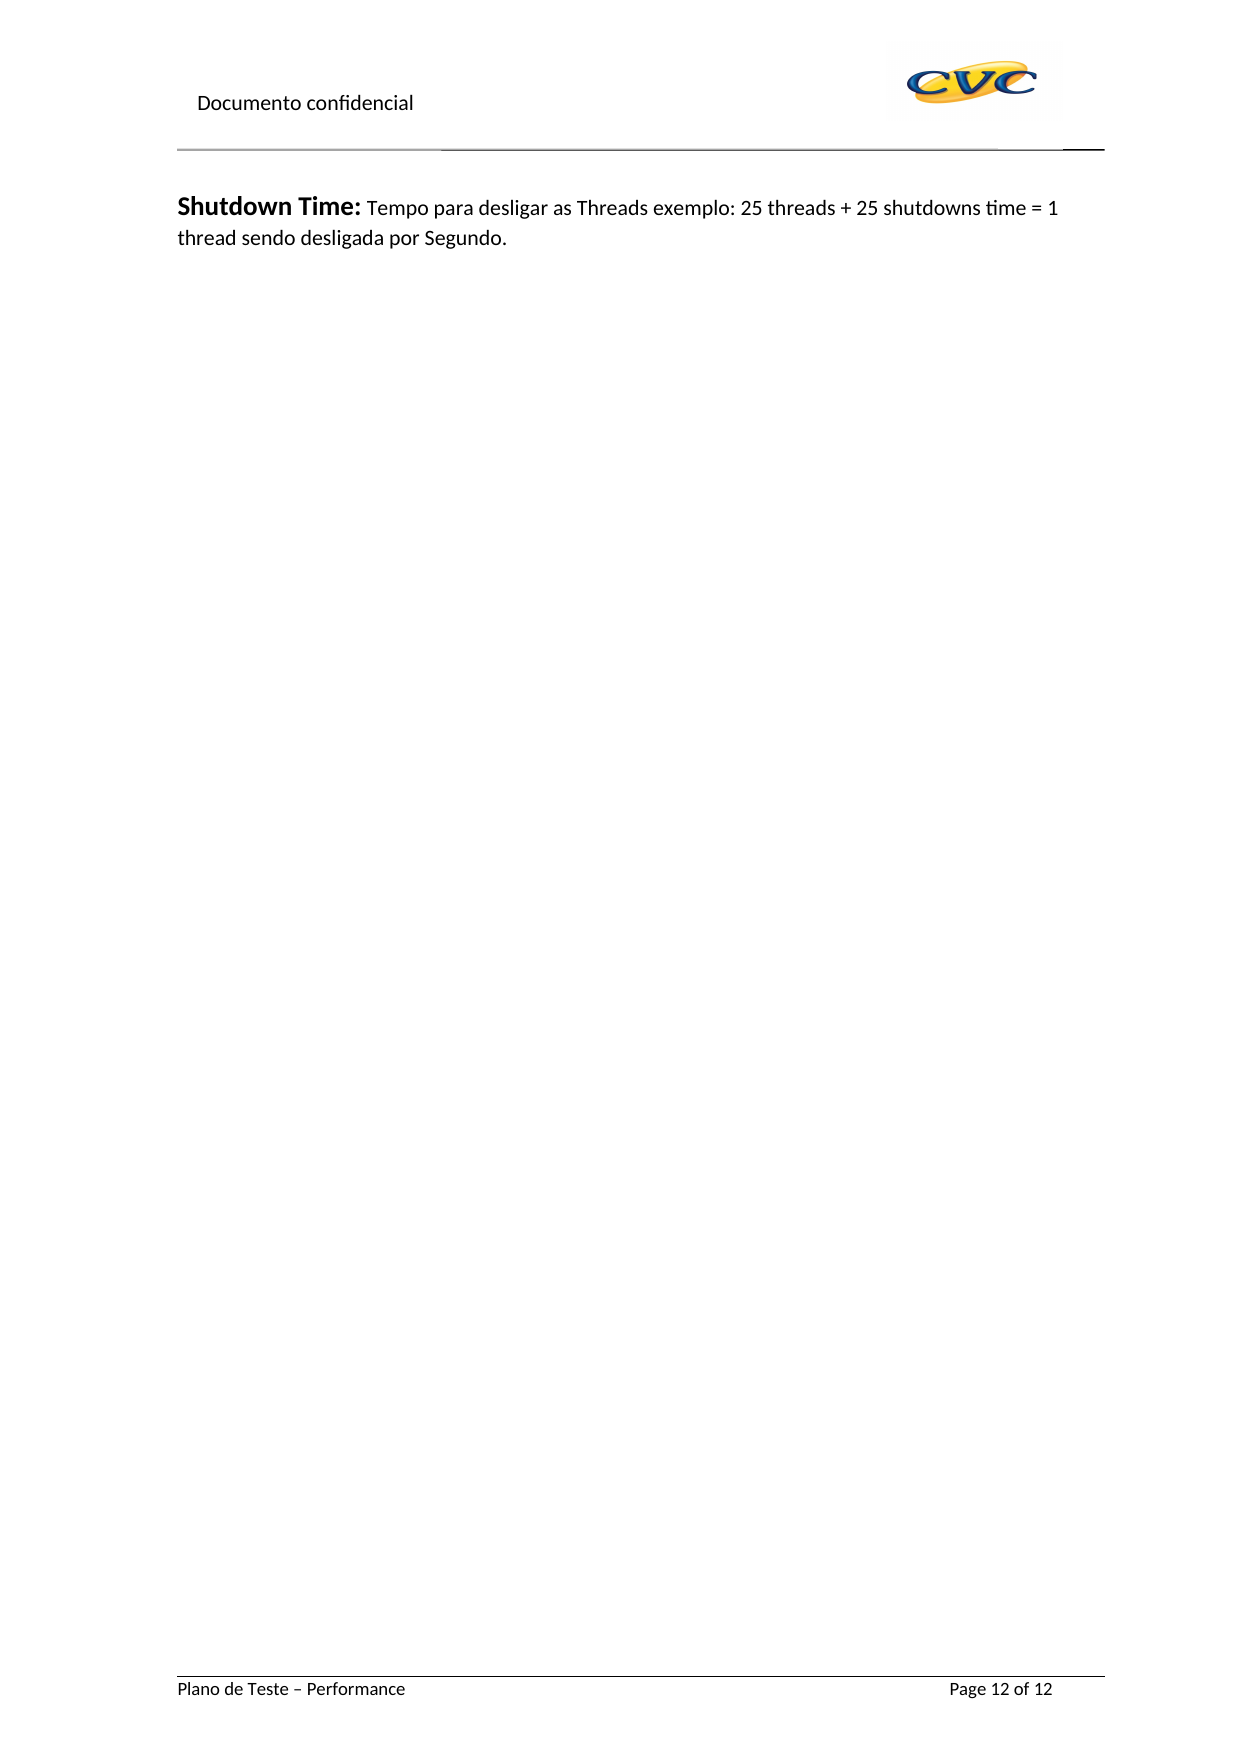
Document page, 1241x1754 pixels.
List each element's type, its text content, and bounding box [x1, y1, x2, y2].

text Shutdown Time: Tempo para desligar as Threads exemplo: 25 threads + 25 shutdowns time = 1 thread sendo desligada por Segundo. [177, 189, 1063, 251]
picture [885, 41, 1063, 121]
